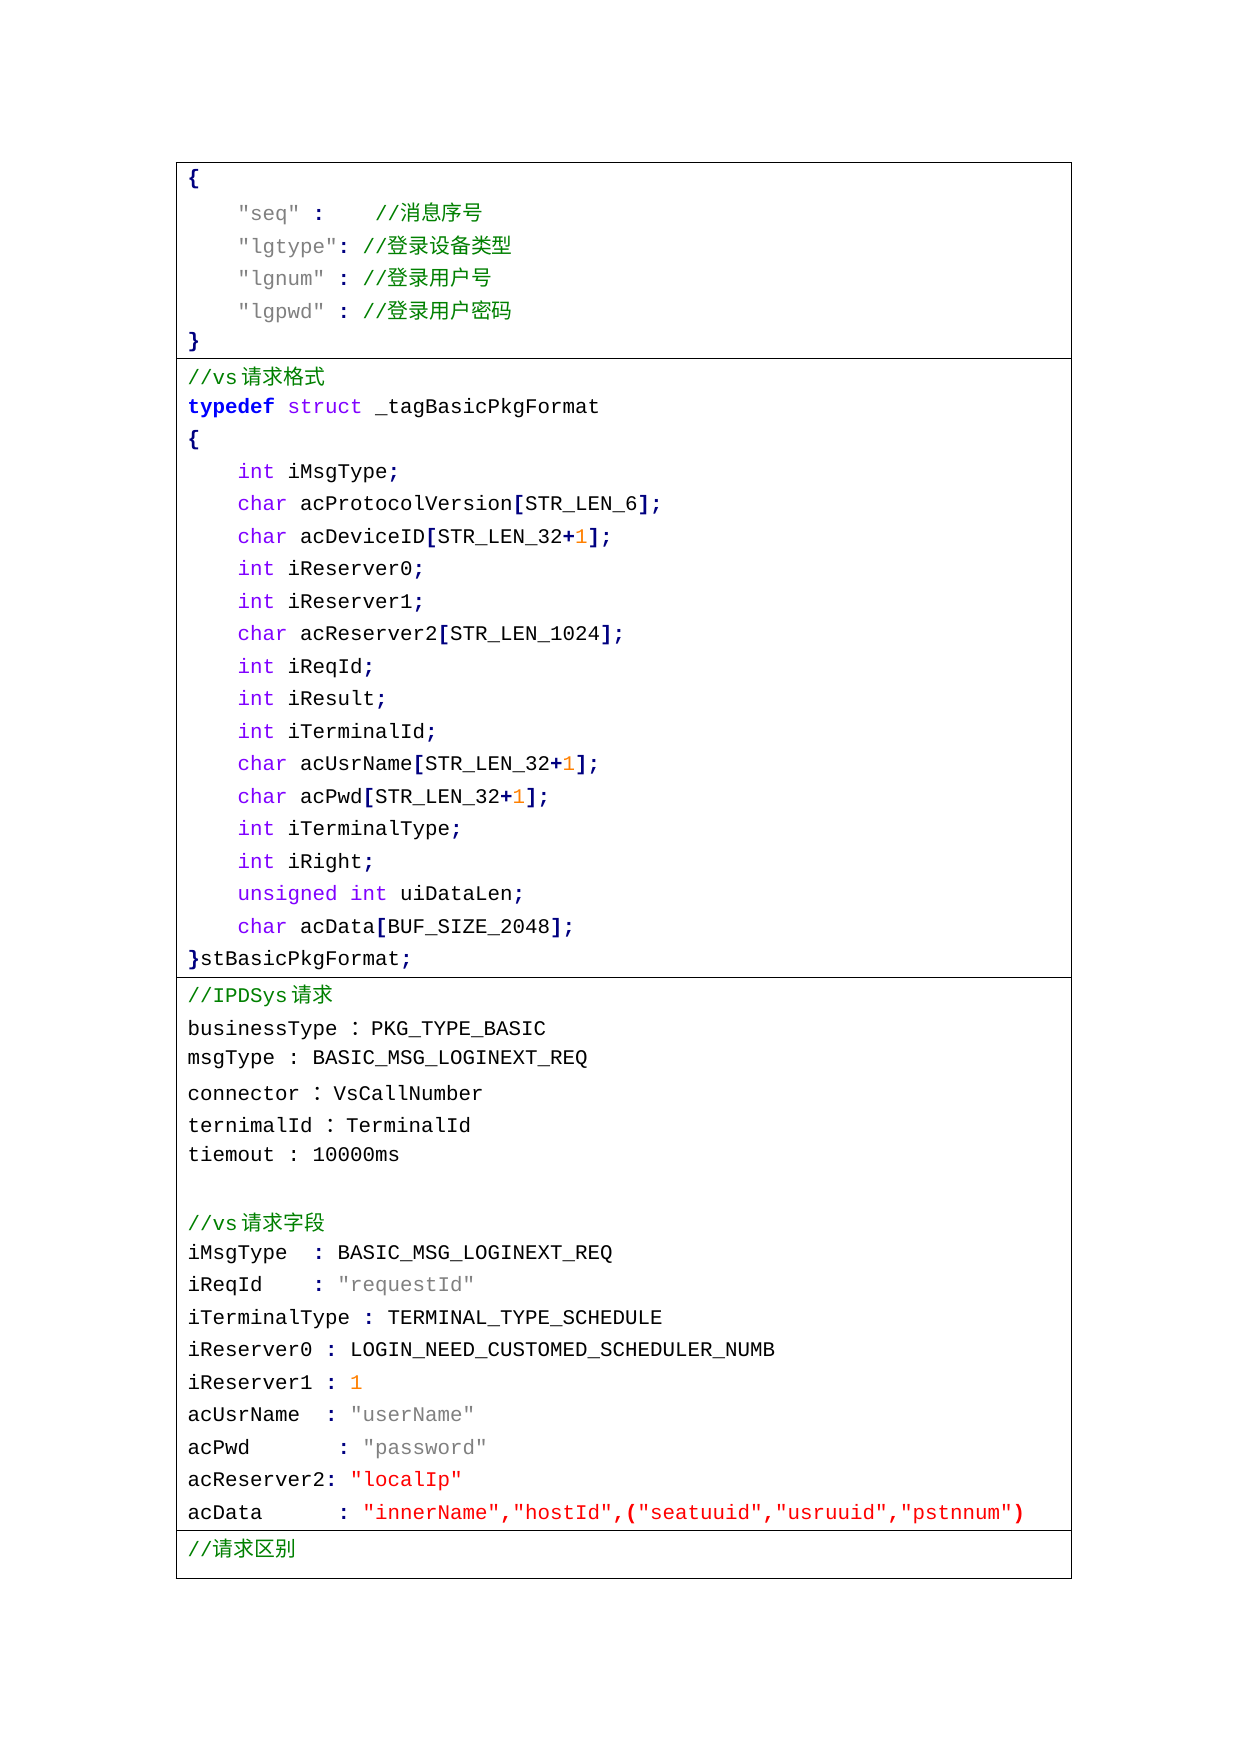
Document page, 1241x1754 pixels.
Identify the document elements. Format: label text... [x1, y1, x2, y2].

table_cell //请求区别 terminalType: //终端类型 reserver0: //登录号码选项 innerName: //内部号码 hostId：//设备Id seatuuid：//uuid usruuid: //uuid pstnnum: //pstn [177, 1531, 1071, 1578]
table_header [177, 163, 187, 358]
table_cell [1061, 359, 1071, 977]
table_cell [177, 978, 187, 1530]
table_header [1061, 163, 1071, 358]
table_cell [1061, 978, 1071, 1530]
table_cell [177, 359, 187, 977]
